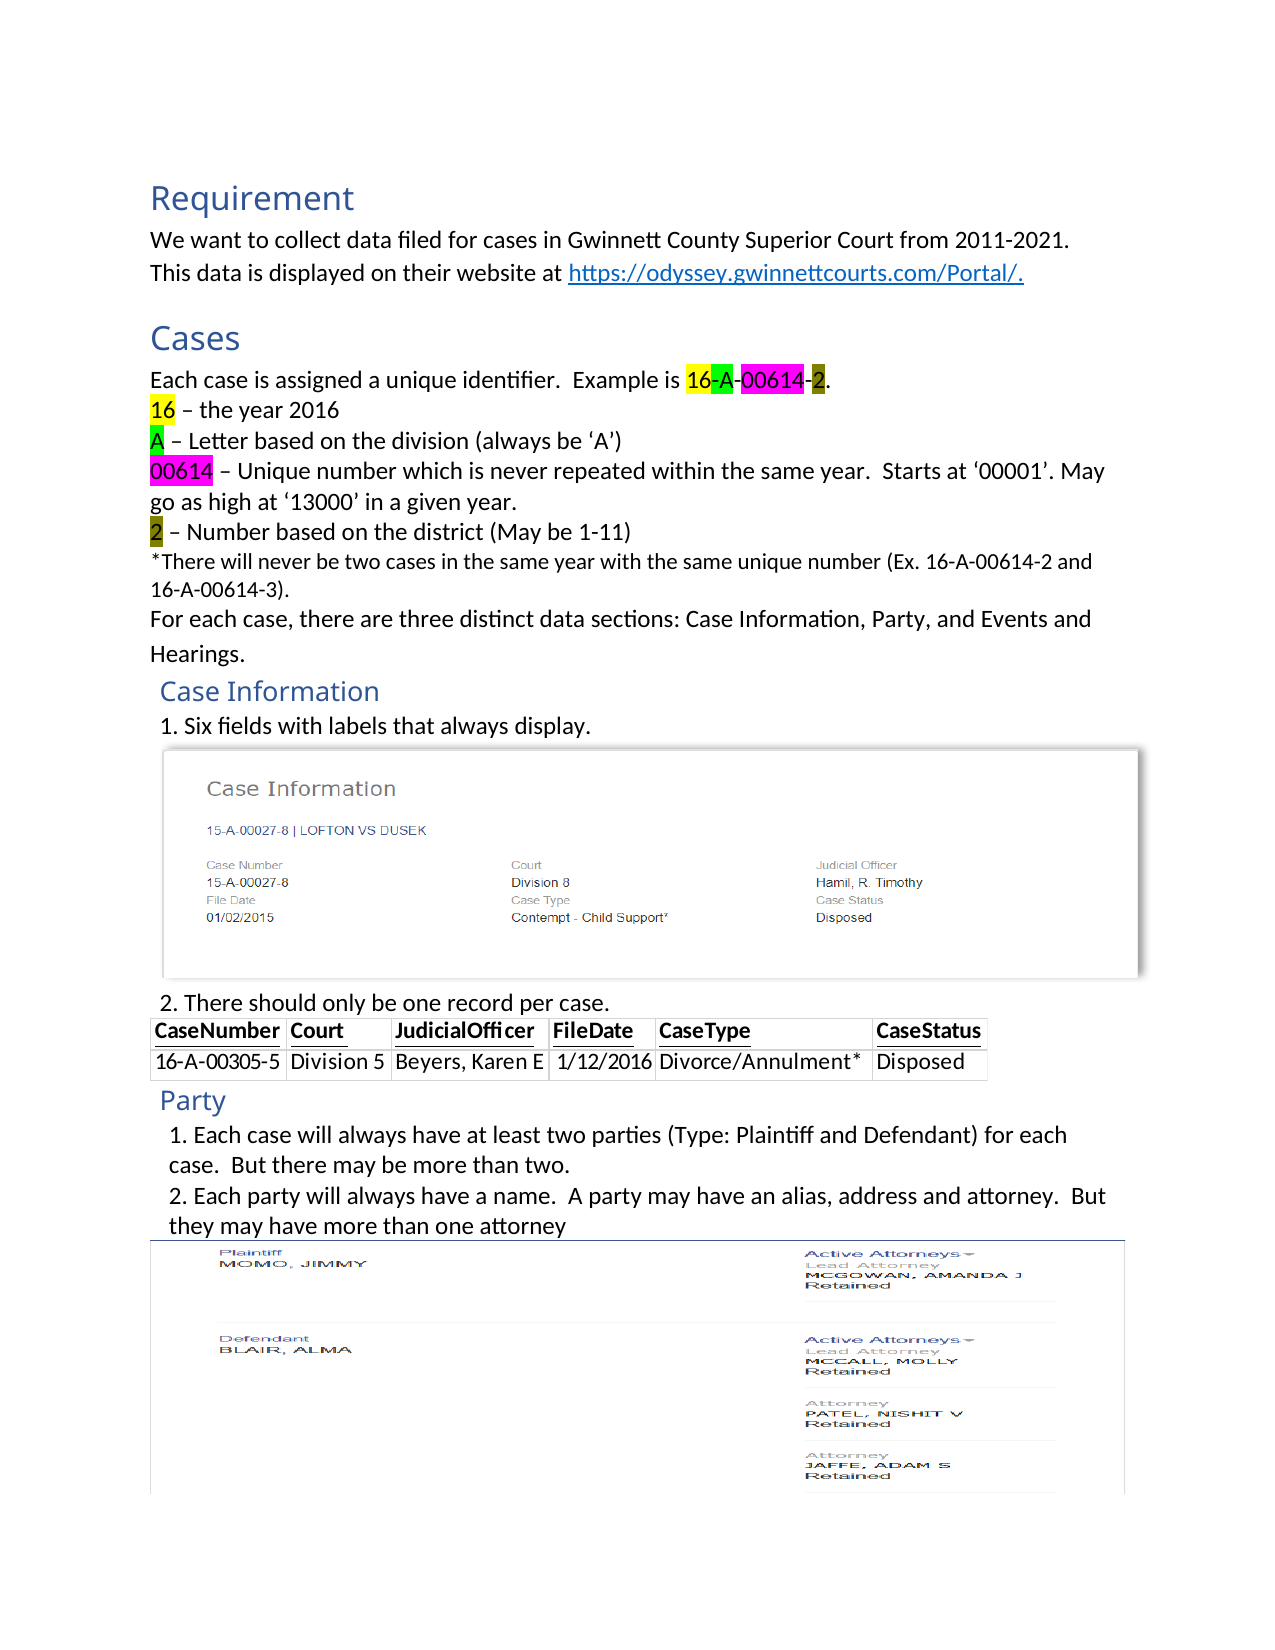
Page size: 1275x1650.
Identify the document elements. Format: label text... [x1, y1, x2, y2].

text We want to collect data filed for cases in Gwinnett County Superior Court from 2011-2021. This data is displayed on their website at https://odyssey.gwinnettcourts.com/Portal/. [150, 224, 1125, 287]
subtitle Cases [150, 315, 1125, 360]
text For each case, there are three distinct data sections: Case Information, Party, and Events and Hearings. [150, 603, 1125, 668]
text Party 1. Each case will always have at least two parties (Type: Plaintiff and Defendant) for each case. But there may be more than two. 2. Each party will always have a name. A party may have an alias, address and attorney. But they may have more than one attorney [159, 1082, 1125, 1240]
text Case Information 1. Six fields with labels that always display. 2. There should only be one record per case. [159, 673, 1125, 1018]
subtitle Requirement [150, 175, 1125, 220]
text *There will never be two cases in the same year with the same unique number (Ex. 16-A-00614-2 and 16-A-00614-3). [150, 547, 1125, 603]
text Each case is assigned a unique identifier. Example is 16-A-00614-2. 16 – the year 2016 A – Letter based on the division (always be ‘A’) 00614 – Unique number which is never repeated within the same year. Starts at ‘00001’. May go as high at ‘13000’ in a given year. 2 – Number based on the district (May be 1-11) [150, 364, 1125, 547]
